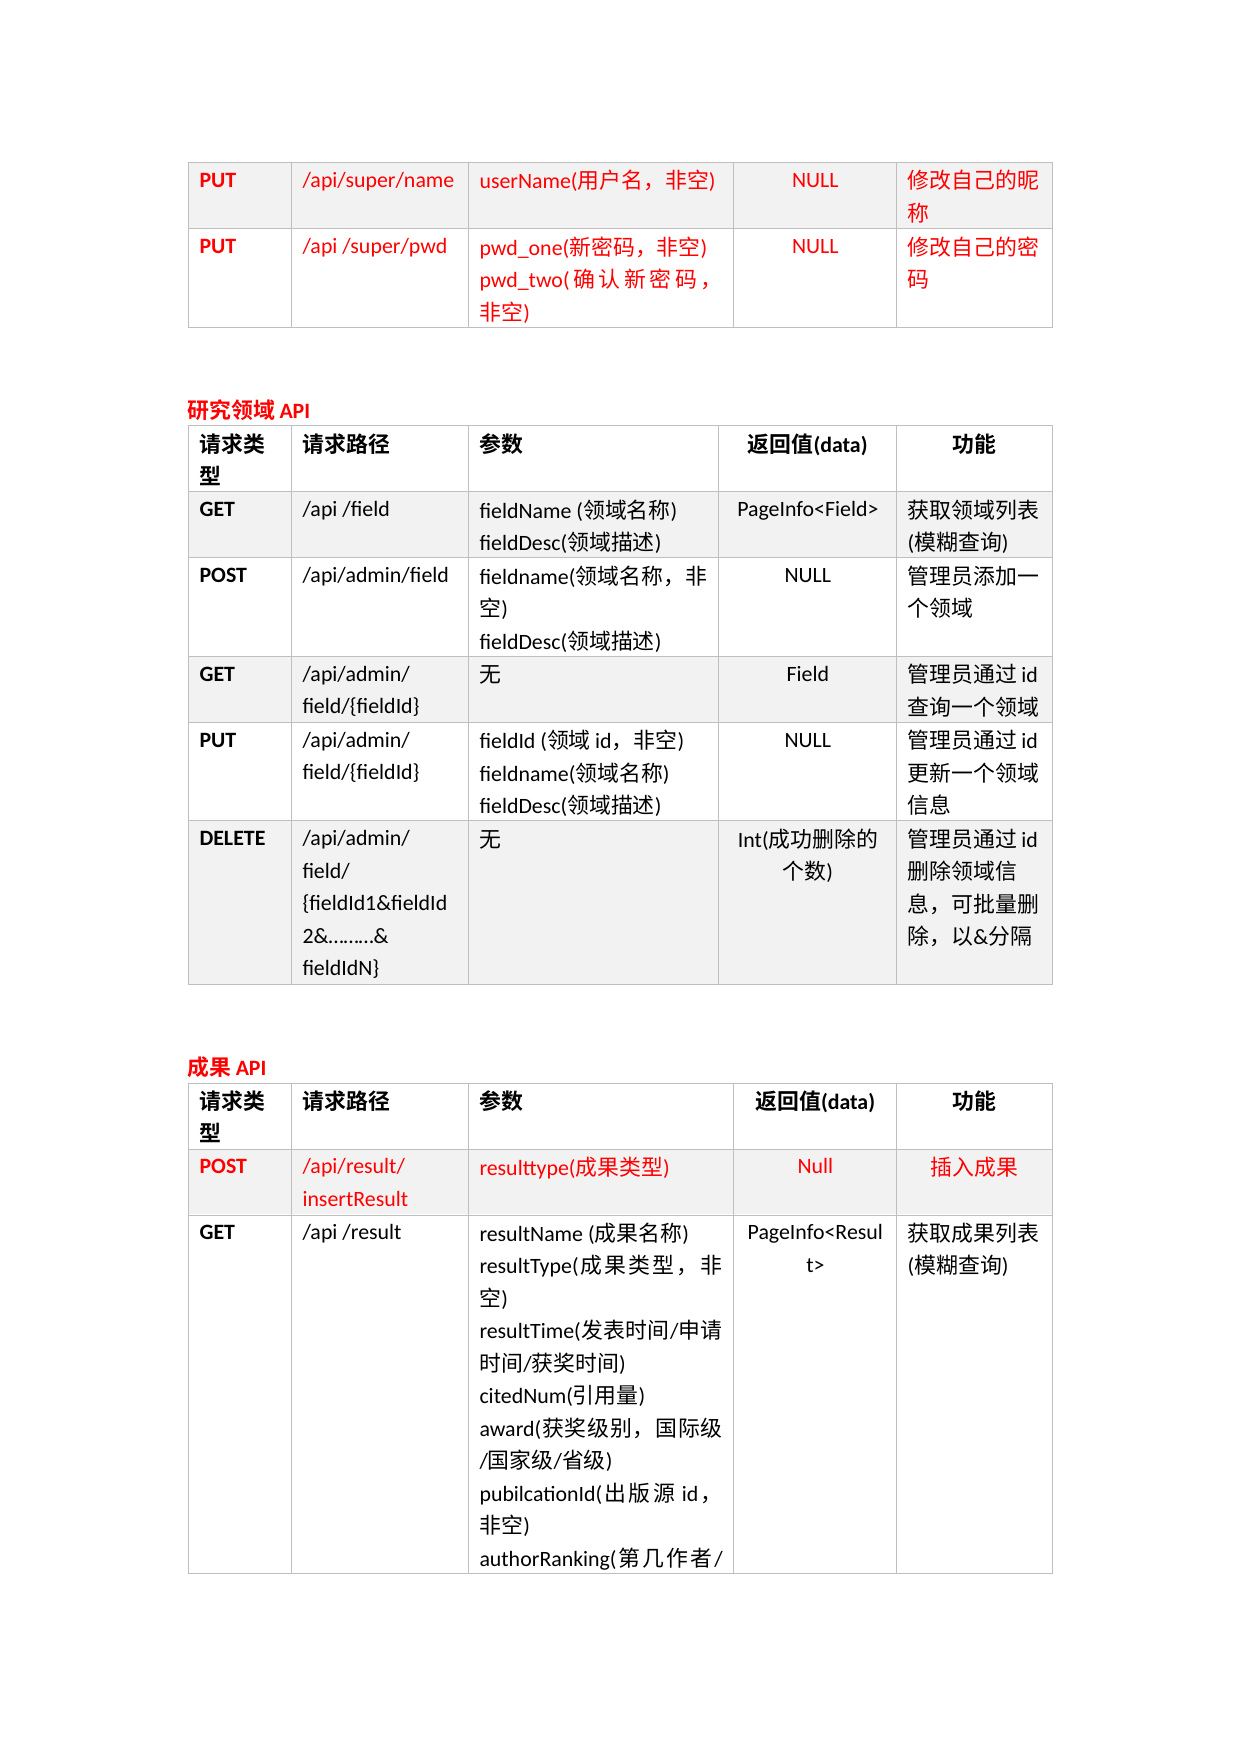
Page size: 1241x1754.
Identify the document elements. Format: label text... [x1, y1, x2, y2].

table_header 功能 [897, 1084, 1052, 1148]
table_cell Int(成功删除的个数) [719, 821, 896, 984]
table_cell 修改自己的密码 [897, 229, 1052, 327]
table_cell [469, 1216, 733, 1573]
table_cell NULL [719, 558, 896, 656]
table_cell /api /super/pwd [292, 229, 468, 327]
table_cell 修改自己的昵称 [897, 163, 1052, 228]
table_cell 管理员添加一个领域 [897, 558, 1052, 656]
table_cell /api/admin/field [292, 558, 468, 656]
table_cell GET [189, 1216, 291, 1573]
table_cell 无 [469, 821, 718, 984]
table_cell fieldname(领域名称，非空) fieldDesc(领域描述) [469, 558, 718, 656]
table_cell /api/result/insertResult [292, 1150, 468, 1214]
table_header 请求类型 [189, 426, 291, 491]
table_cell fieldName (领域名称) fieldDesc(领域描述) [469, 492, 718, 557]
table_cell GET [189, 657, 291, 722]
table_cell /api /result [292, 1216, 468, 1573]
table_cell PUT [189, 723, 291, 820]
table_cell PUT [189, 229, 291, 327]
table_header 返回值(data) [734, 1084, 896, 1148]
table_cell PUT [189, 163, 291, 228]
table_cell pwd_one(新密码，非空) pwd_two(确认新密码，非空) [469, 229, 733, 327]
table_cell /api/admin/field/{fieldId} [292, 657, 468, 722]
table_cell 无 [469, 657, 718, 722]
table_cell /api /field [292, 492, 468, 557]
table_cell /api/super/name [292, 163, 468, 228]
text 研究领域API [187, 393, 1053, 425]
table_cell PageInfo<Field> [719, 492, 896, 557]
table_cell fieldId (领域id，非空) fieldname(领域名称) fieldDesc(领域描述) [469, 723, 718, 820]
table_header 功能 [897, 426, 1052, 491]
table_cell NULL [734, 163, 896, 228]
table_cell POST [189, 558, 291, 656]
table_cell 管理员通过id更新一个领域信息 [897, 723, 1052, 820]
table_header 请求类型 [189, 1084, 291, 1148]
table_cell Null [734, 1150, 896, 1214]
table_cell 管理员通过id查询一个领域 [897, 657, 1052, 722]
table_cell GET [189, 492, 291, 557]
table_cell 管理员通过id删除领域信息，可批量删除，以&分隔 [897, 821, 1052, 984]
table_header 返回值(data) [719, 426, 896, 491]
table_cell 插入成果 [897, 1150, 1052, 1214]
table_cell 获取领域列表(模糊查询) [897, 492, 1052, 557]
table_cell /api/admin/field/{fieldId1&fieldId2&………& fieldIdN} [292, 821, 468, 984]
table_header 请求路径 [292, 426, 468, 491]
table_cell NULL [719, 723, 896, 820]
table_cell PageInfo<Result> [734, 1216, 896, 1573]
table_header 参数 [469, 1084, 733, 1148]
table_cell /api/admin/field/{fieldId} [292, 723, 468, 820]
table_cell NULL [734, 229, 896, 327]
table_cell POST [189, 1150, 291, 1214]
table_cell DELETE [189, 821, 291, 984]
text 成果API [187, 1050, 1053, 1082]
table_header 请求路径 [292, 1084, 468, 1148]
table_cell 获取成果列表(模糊查询) [897, 1216, 1052, 1573]
table_cell userName(用户名，非空) [469, 163, 733, 228]
table_cell Field [719, 657, 896, 722]
table_cell resulttype(成果类型) [469, 1150, 733, 1214]
table_header 参数 [469, 426, 718, 491]
